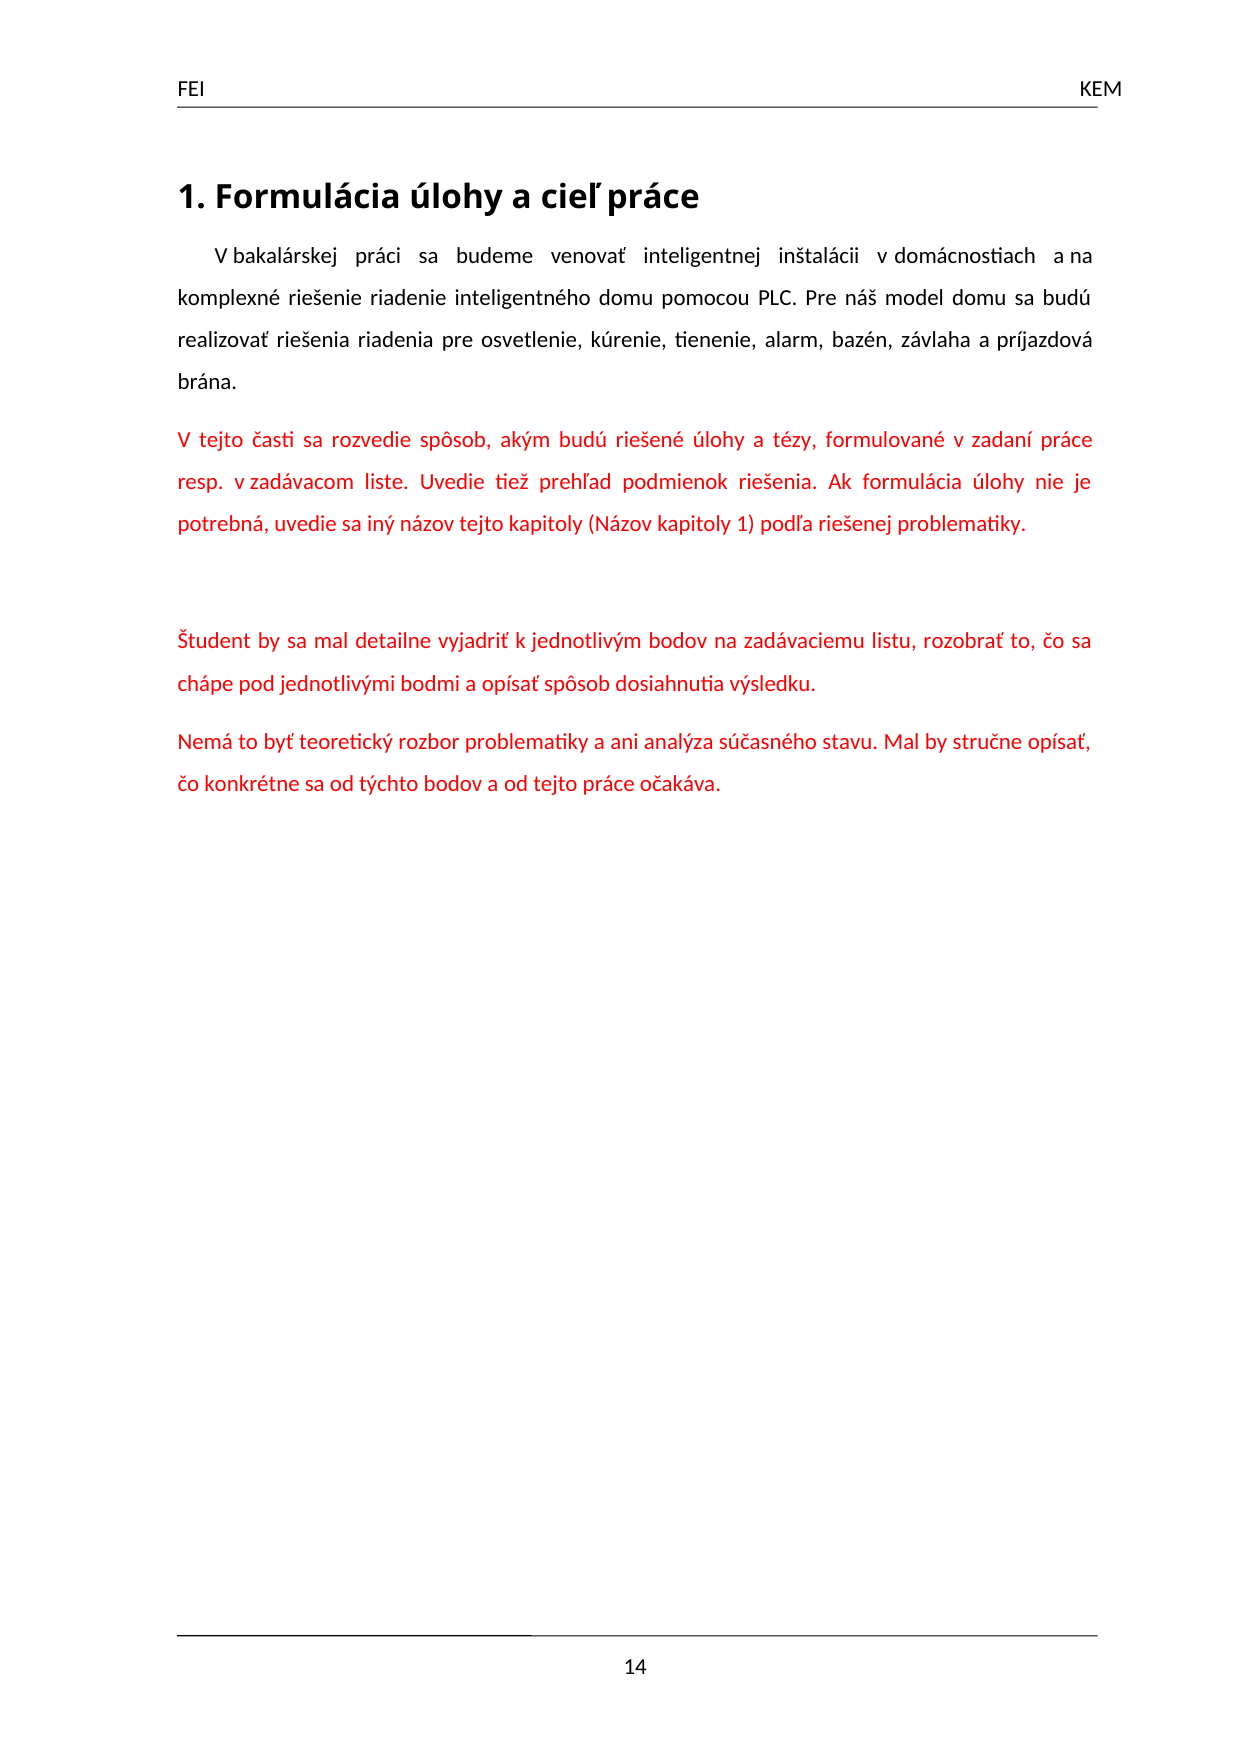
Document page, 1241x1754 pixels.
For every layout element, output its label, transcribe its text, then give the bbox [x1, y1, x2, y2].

text Nemá to byť teoretický rozbor problematiky a ani analýza súčasného stavu. Mal by stručne opísať, čo konkrétne sa od týchto bodov a od tejto práce očakáva. [177, 727, 1092, 797]
text V bakalárskej práci sa budeme venovať inteligentnej inštalácii v domácnostiach a na komplexné riešenie riadenie inteligentného domu pomocou PLC. Pre náš model domu sa budú realizovať riešenia riadenia pre osvetlenie, kúrenie, tienenie, alarm, bazén, závlaha a príjazdová brána. [177, 241, 1092, 395]
text Formulácia úlohy a cieľ práce [177, 173, 1092, 218]
text Študent by sa mal detailne vyjadriť k jednotlivým bodov na zadávaciemu listu, rozobrať to, čo sa chápe pod jednotlivými bodmi a opísať spôsob dosiahnutia výsledku. [177, 627, 1092, 697]
text V tejto časti sa rozvedie spôsob, akým budú riešené úlohy a tézy, formulované v zadaní práce resp. v zadávacom liste. Uvedie tiež prehľad podmienok riešenia. Ak formulácia úlohy nie je potrebná, uvedie sa iný názov tejto kapitoly (Názov kapitoly 1) podľa riešenej problematiky. [177, 425, 1092, 537]
